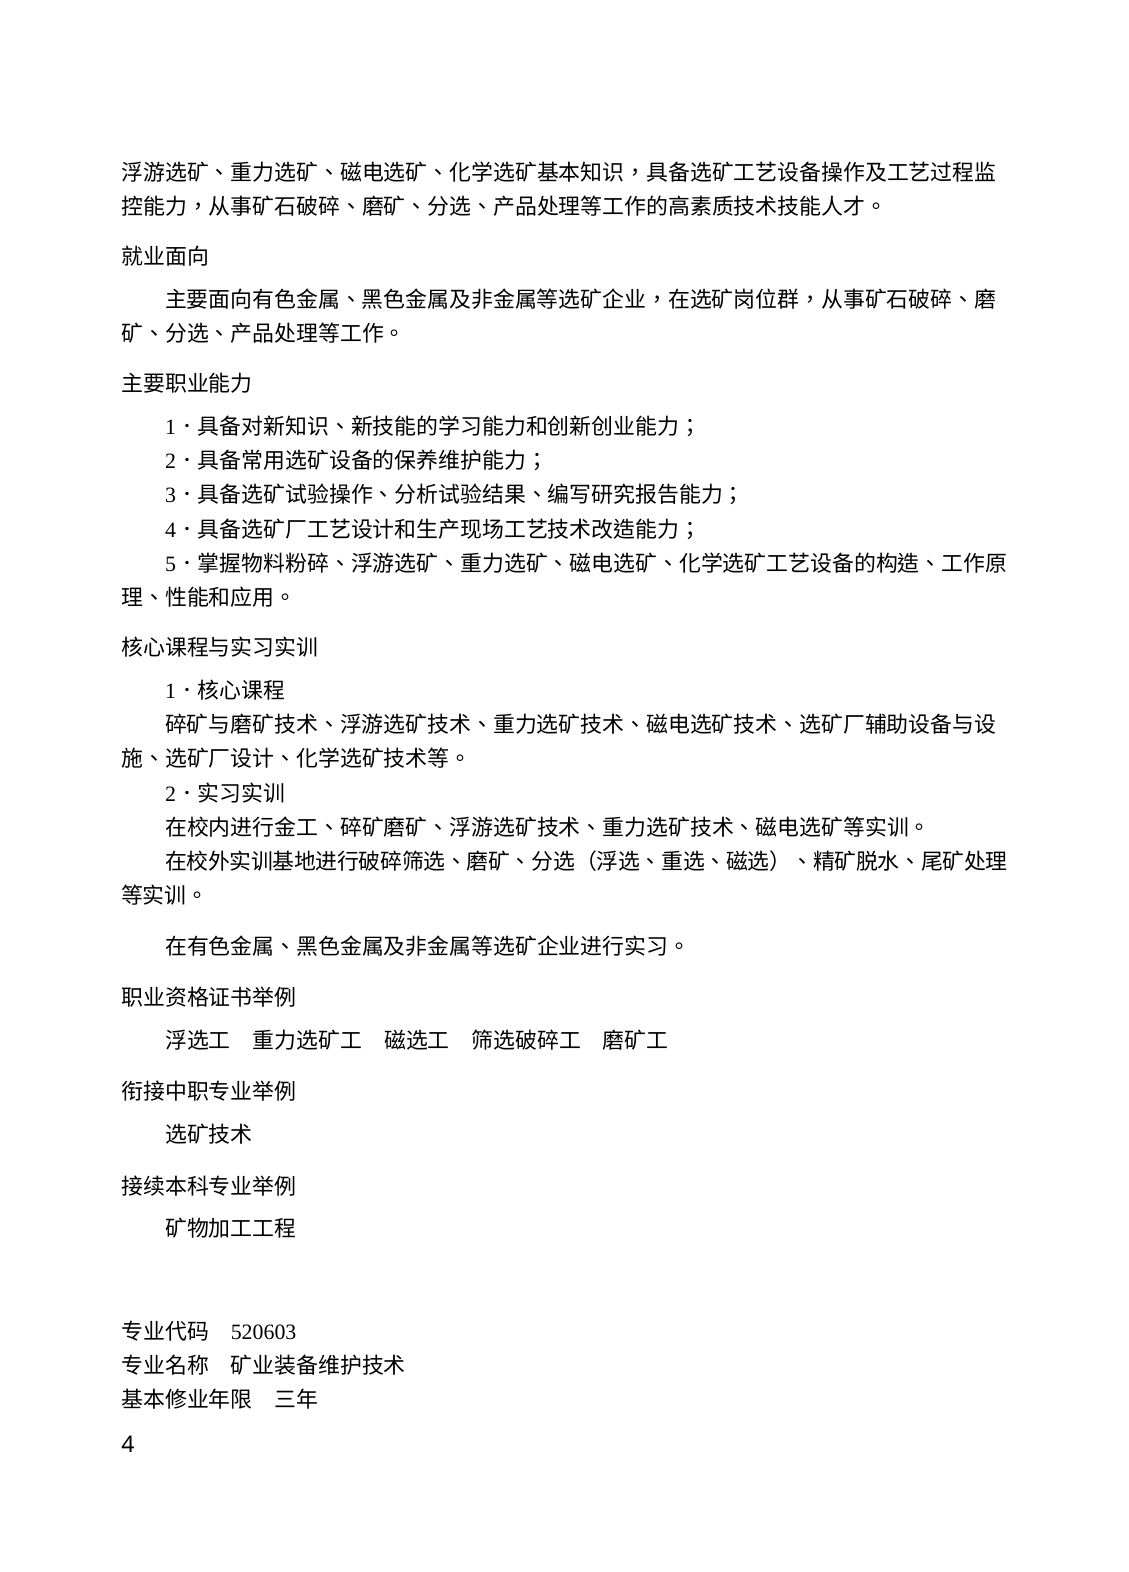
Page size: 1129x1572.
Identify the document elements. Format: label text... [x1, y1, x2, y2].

text 1．核心课程 [165, 675, 1030, 705]
text 在校外实训基地进行破碎筛选、磨矿、分选（浮选、重选、磁选）、精矿脱水、尾矿处理等实训。 [121, 846, 1008, 910]
text 就业面向 [121, 241, 1030, 271]
text 浮选工 重力选矿工 磁选工 筛选破碎工 磨矿工 [165, 1024, 1030, 1054]
text 核心课程与实习实训 [121, 632, 1030, 662]
text 矿物加工工程 [165, 1213, 1030, 1243]
text 接续本科专业举例 [121, 1171, 1030, 1200]
text 3．具备选矿试验操作、分析试验结果、编写研究报告能力； [165, 479, 1030, 509]
text 主要职业能力 [121, 368, 1030, 398]
text 浮游选矿、重力选矿、磁电选矿、化学选矿基本知识，具备选矿工艺设备操作及工艺过程监控能力，从事矿石破碎、磨矿、分选、产品处理等工作的高素质技术技能人才。 [121, 157, 1007, 221]
text 在校内进行金工、碎矿磨矿、浮游选矿技术、重力选矿技术、磁电选矿等实训。 [165, 812, 1030, 842]
text 基本修业年限 三年 [121, 1384, 1030, 1414]
text 在有色金属、黑色金属及非金属等选矿企业进行实习。 [165, 931, 1030, 960]
text 主要面向有色金属、黑色金属及非金属等选矿企业，在选矿岗位群，从事矿石破碎、磨矿、分选、产品处理等工作。 [121, 284, 1007, 348]
text 2．具备常用选矿设备的保养维护能力； [165, 445, 1030, 475]
text 专业名称 矿业装备维护技术 [121, 1350, 1030, 1380]
text 选矿技术 [165, 1119, 1030, 1149]
text 专业代码 520603 [121, 1316, 1030, 1346]
text 4．具备选矿厂工艺设计和生产现场工艺技术改造能力； [165, 513, 1030, 543]
text 5．掌握物料粉碎、浮游选矿、重力选矿、磁电选矿、化学选矿工艺设备的构造、工作原理、性能和应用。 [121, 548, 1008, 612]
text 衔接中职专业举例 [121, 1076, 1030, 1106]
text 职业资格证书举例 [121, 982, 1030, 1012]
text 碎矿与磨矿技术、浮游选矿技术、重力选矿技术、磁电选矿技术、选矿厂辅助设备与设施、选矿厂设计、化学选矿技术等。 [121, 709, 1007, 773]
text 1．具备对新知识、新技能的学习能力和创新创业能力； [165, 411, 1030, 441]
text 2．实习实训 [165, 777, 1030, 807]
